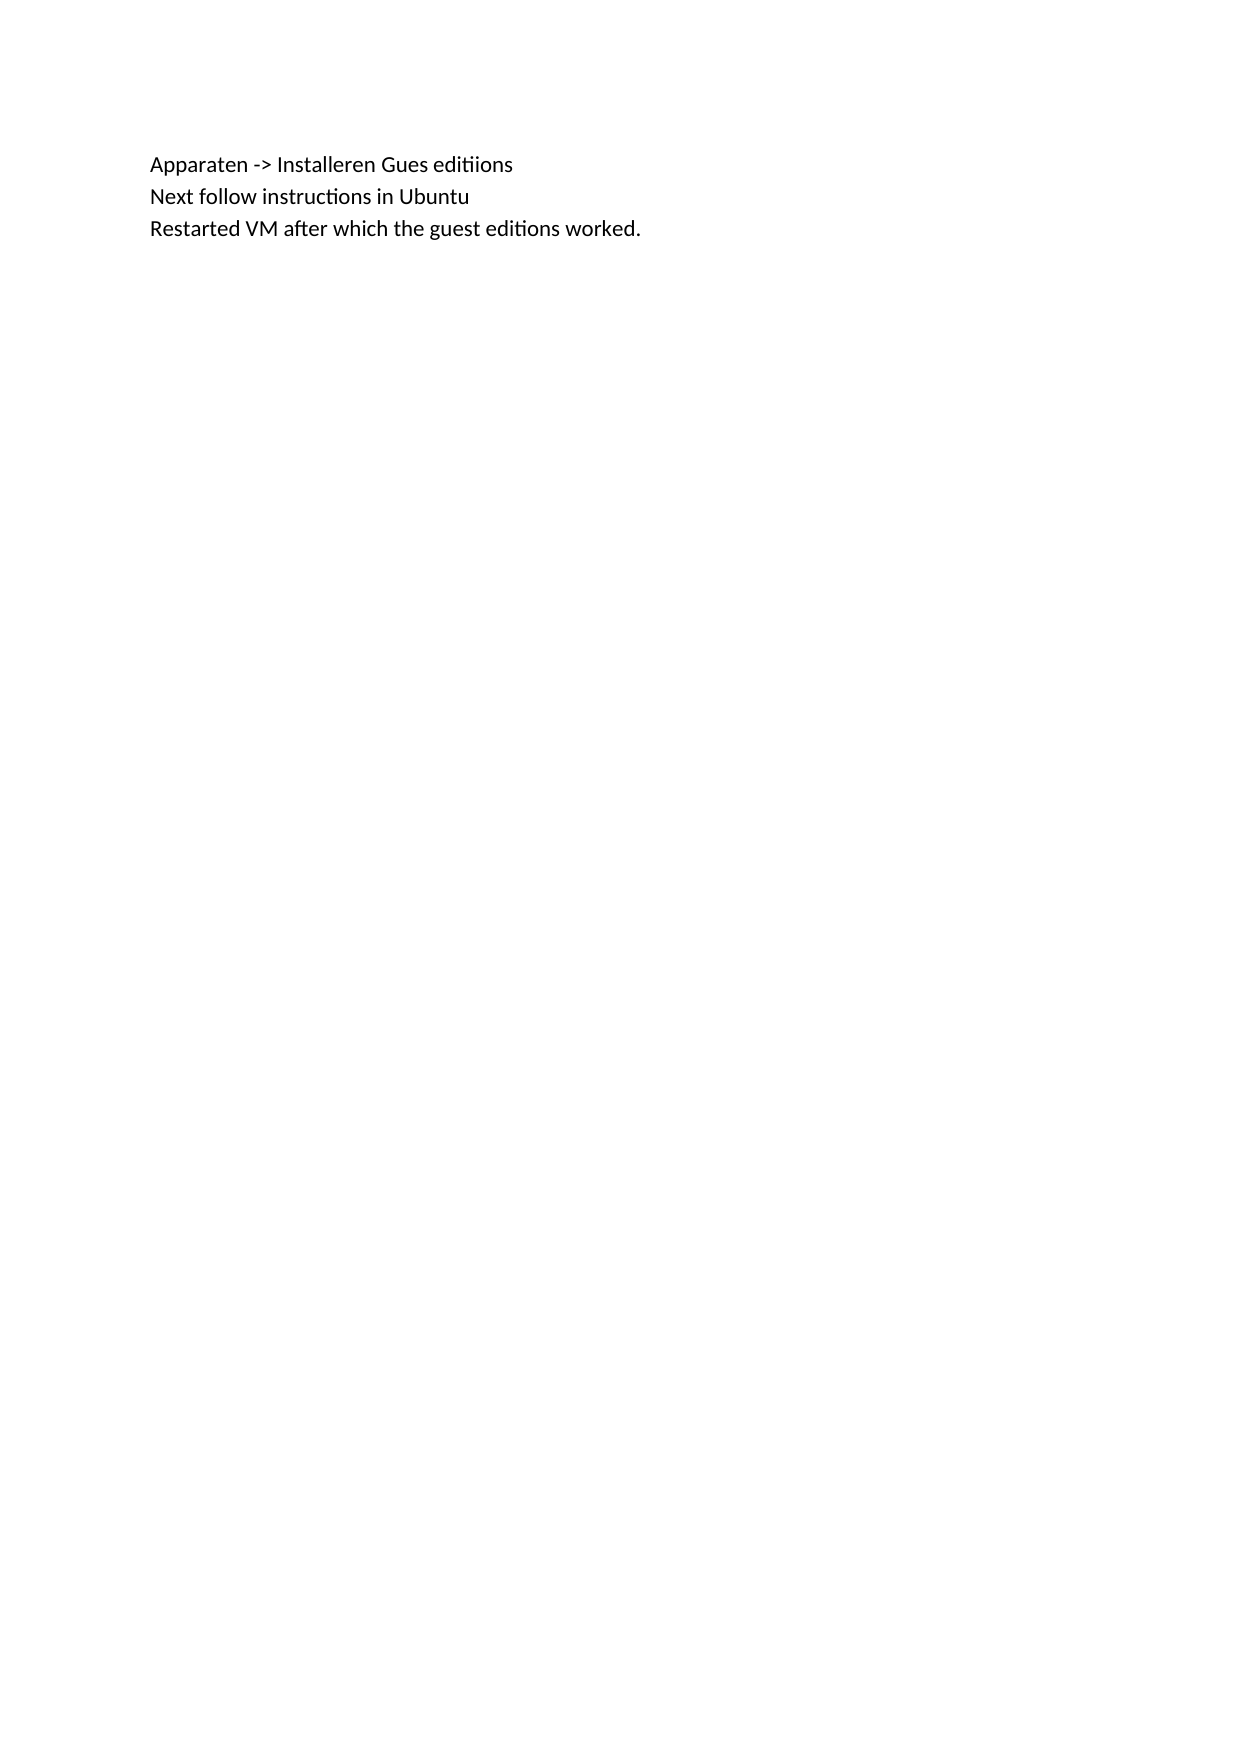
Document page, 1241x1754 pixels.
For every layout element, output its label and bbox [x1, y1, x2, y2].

text [150, 150, 1090, 242]
